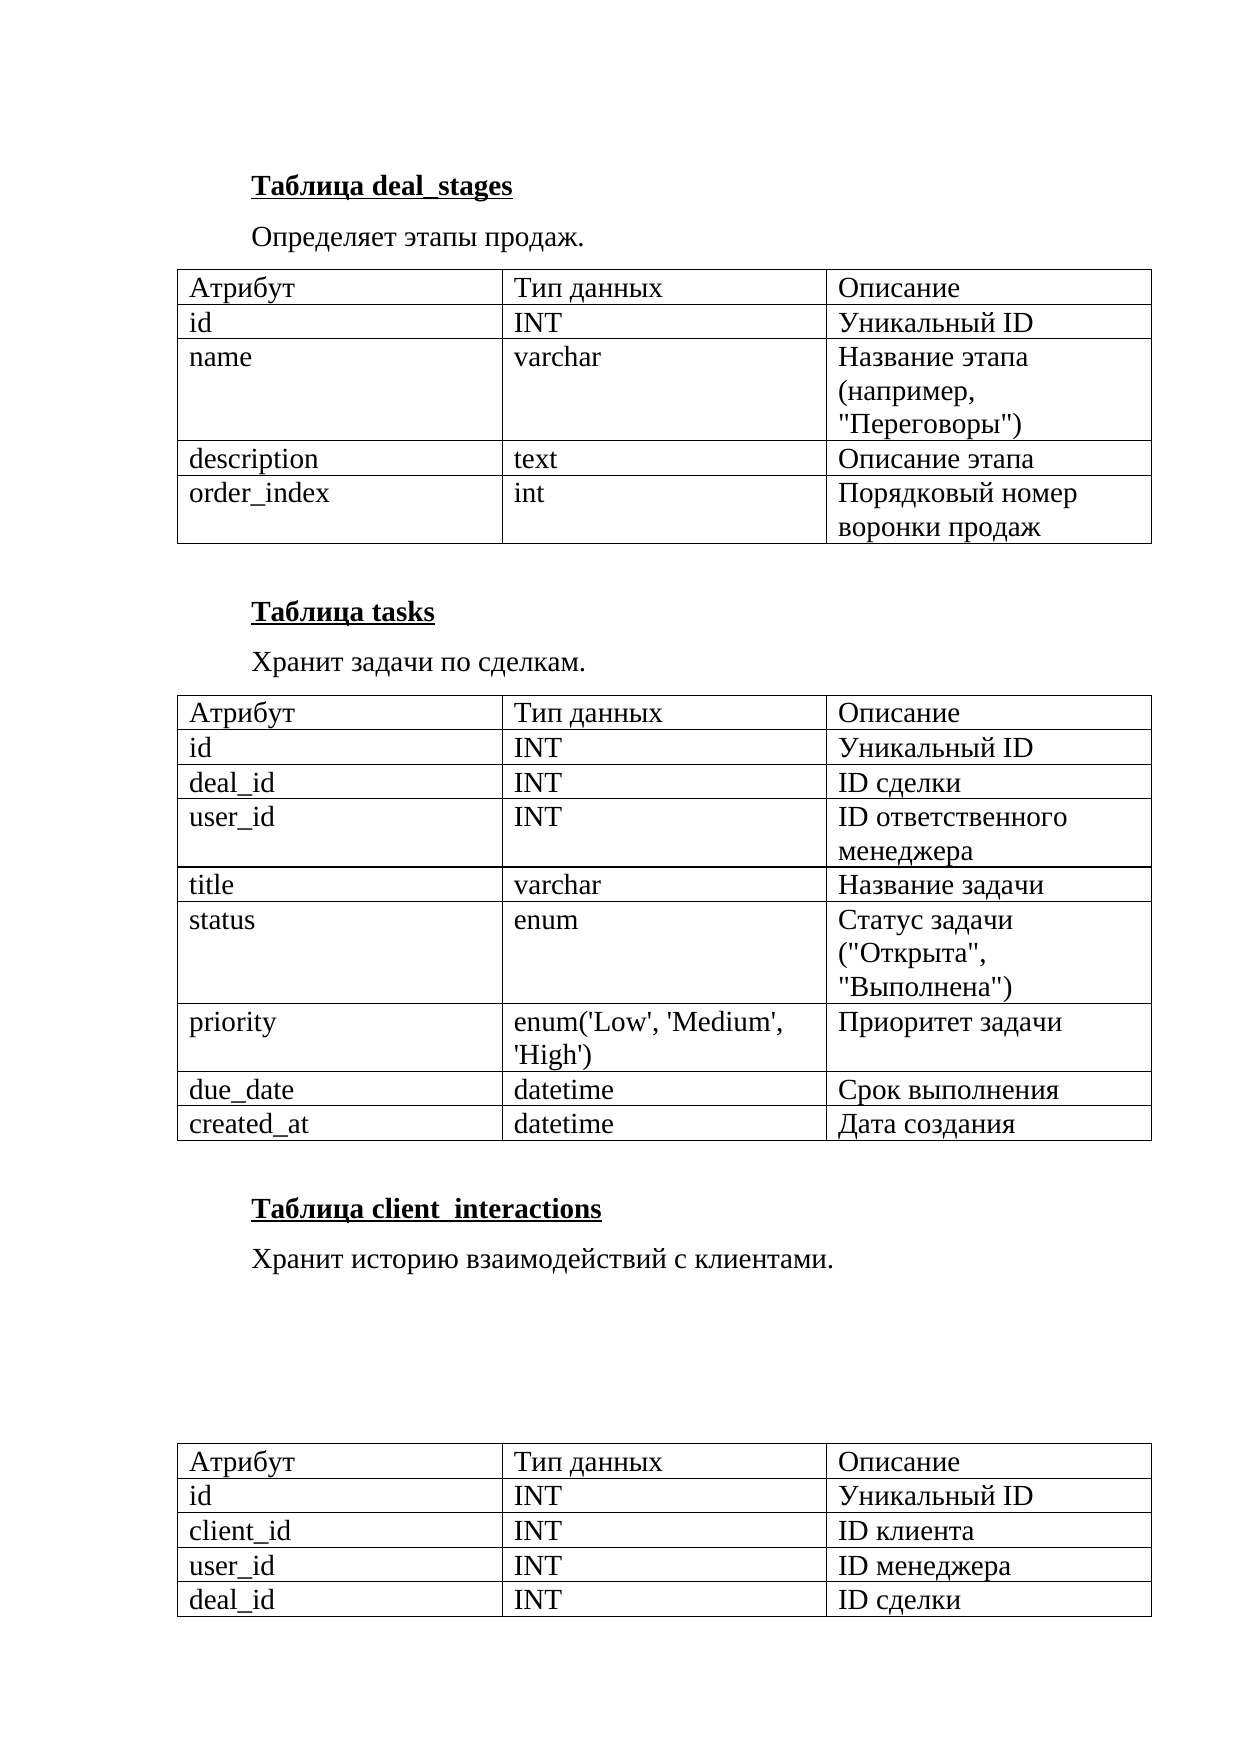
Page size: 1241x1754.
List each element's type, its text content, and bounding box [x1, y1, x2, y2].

table_cell client_id [178, 1513, 502, 1547]
table_cell Описание этапа [827, 441, 1151, 474]
table_cell priority [178, 1004, 502, 1071]
table_header Тип данных [503, 1444, 826, 1477]
table_cell ID сделки [827, 765, 1151, 798]
table_cell deal_id [178, 765, 502, 798]
table_cell Срок выполнения [827, 1072, 1151, 1105]
table_cell description [178, 441, 502, 474]
table_cell enum('Low', 'Medium', 'High') [503, 1004, 826, 1071]
table_header Тип данных [503, 270, 826, 304]
table_cell id [178, 305, 502, 338]
table_cell Название задачи [827, 868, 1151, 901]
table_cell user_id [178, 1548, 502, 1581]
table_cell created_at [178, 1106, 502, 1140]
table_cell Уникальный ID [827, 1479, 1151, 1512]
text Таблица deal_stages [177, 168, 1152, 202]
table_header Атрибут [178, 270, 502, 304]
text Таблица tasks [177, 594, 1152, 627]
table_cell ID клиента [827, 1513, 1151, 1547]
table_cell varchar [503, 868, 826, 901]
table_cell datetime [503, 1072, 826, 1105]
table_cell order_index [178, 476, 502, 543]
table_cell ID сделки [827, 1582, 1151, 1616]
table_cell int [503, 476, 826, 543]
table_cell user_id [178, 799, 502, 866]
table_cell varchar [503, 339, 826, 440]
text Хранит историю взаимодействий с клиентами. [177, 1242, 1152, 1275]
table_cell Порядковый номер воронки продаж [827, 476, 1151, 543]
table_cell text [503, 441, 826, 474]
table_cell INT [503, 765, 826, 798]
table_cell Дата создания [827, 1106, 1151, 1140]
table_cell Приоритет задачи [827, 1004, 1151, 1071]
table_cell Уникальный ID [827, 730, 1151, 764]
text Таблица client_interactions [177, 1191, 1152, 1225]
table_cell enum [503, 902, 826, 1003]
table_header Атрибут [178, 696, 502, 729]
table_cell status [178, 902, 502, 1003]
table_cell ID ответственного менеджера [827, 799, 1151, 866]
text Определяет этапы продаж. [177, 219, 1152, 252]
table_header Описание [827, 1444, 1151, 1477]
table_cell due_date [178, 1072, 502, 1105]
table_cell INT [503, 1513, 826, 1547]
table_cell Статус задачи ("Открыта", "Выполнена") [827, 902, 1151, 1003]
table_cell INT [503, 305, 826, 338]
table_header Атрибут [178, 1444, 502, 1477]
table_cell title [178, 868, 502, 901]
table_header Описание [827, 270, 1151, 304]
text Хранит задачи по сделкам. [177, 644, 1152, 678]
table_cell INT [503, 1548, 826, 1581]
table_cell INT [503, 1479, 826, 1512]
table_cell INT [503, 1582, 826, 1616]
table_cell id [178, 1479, 502, 1512]
table_cell deal_id [178, 1582, 502, 1616]
table_cell ID менеджера [827, 1548, 1151, 1581]
table_cell INT [503, 799, 826, 866]
table_cell INT [503, 730, 826, 764]
table_header Тип данных [503, 696, 826, 729]
table_cell id [178, 730, 502, 764]
table_cell name [178, 339, 502, 440]
table_header Описание [827, 696, 1151, 729]
table_cell Название этапа (например, "Переговоры") [827, 339, 1151, 440]
table_cell datetime [503, 1106, 826, 1140]
table_cell Уникальный ID [827, 305, 1151, 338]
